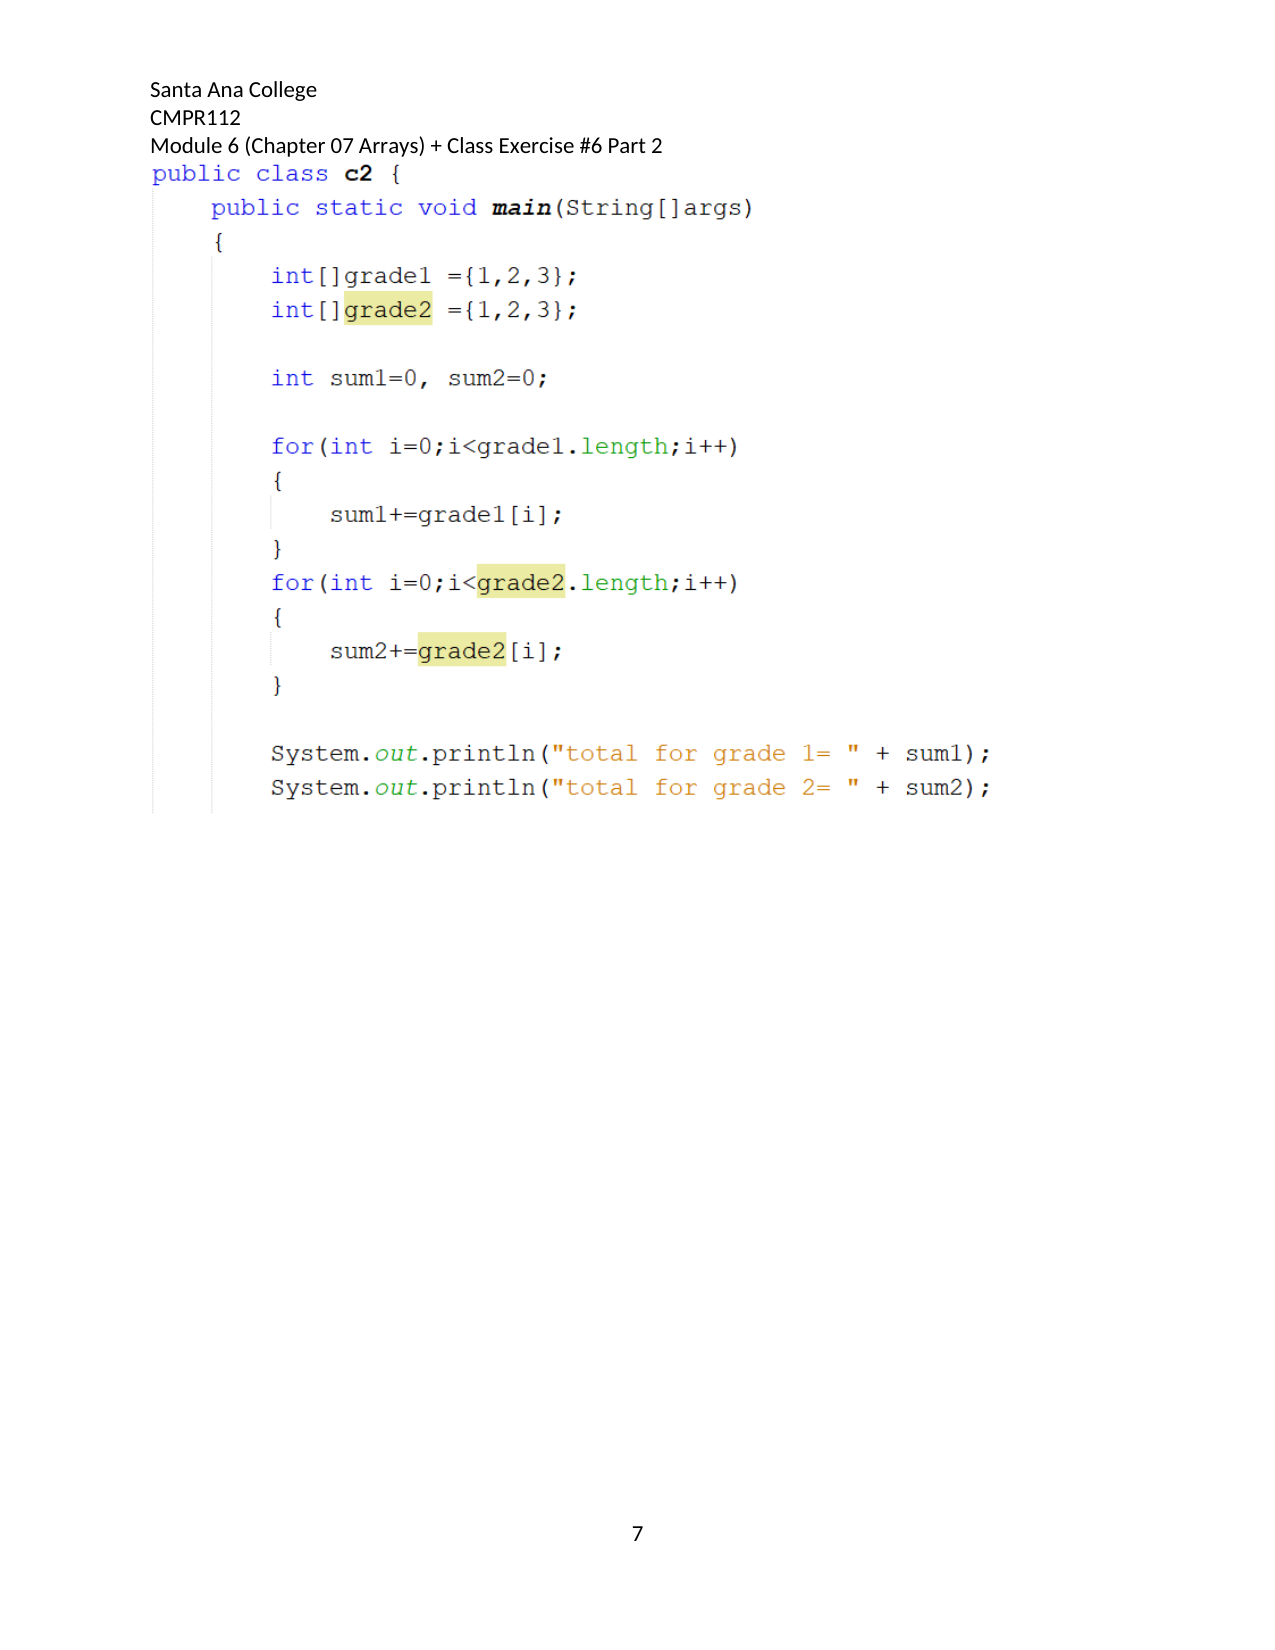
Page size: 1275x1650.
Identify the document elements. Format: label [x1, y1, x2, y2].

picture [150, 159, 1024, 813]
